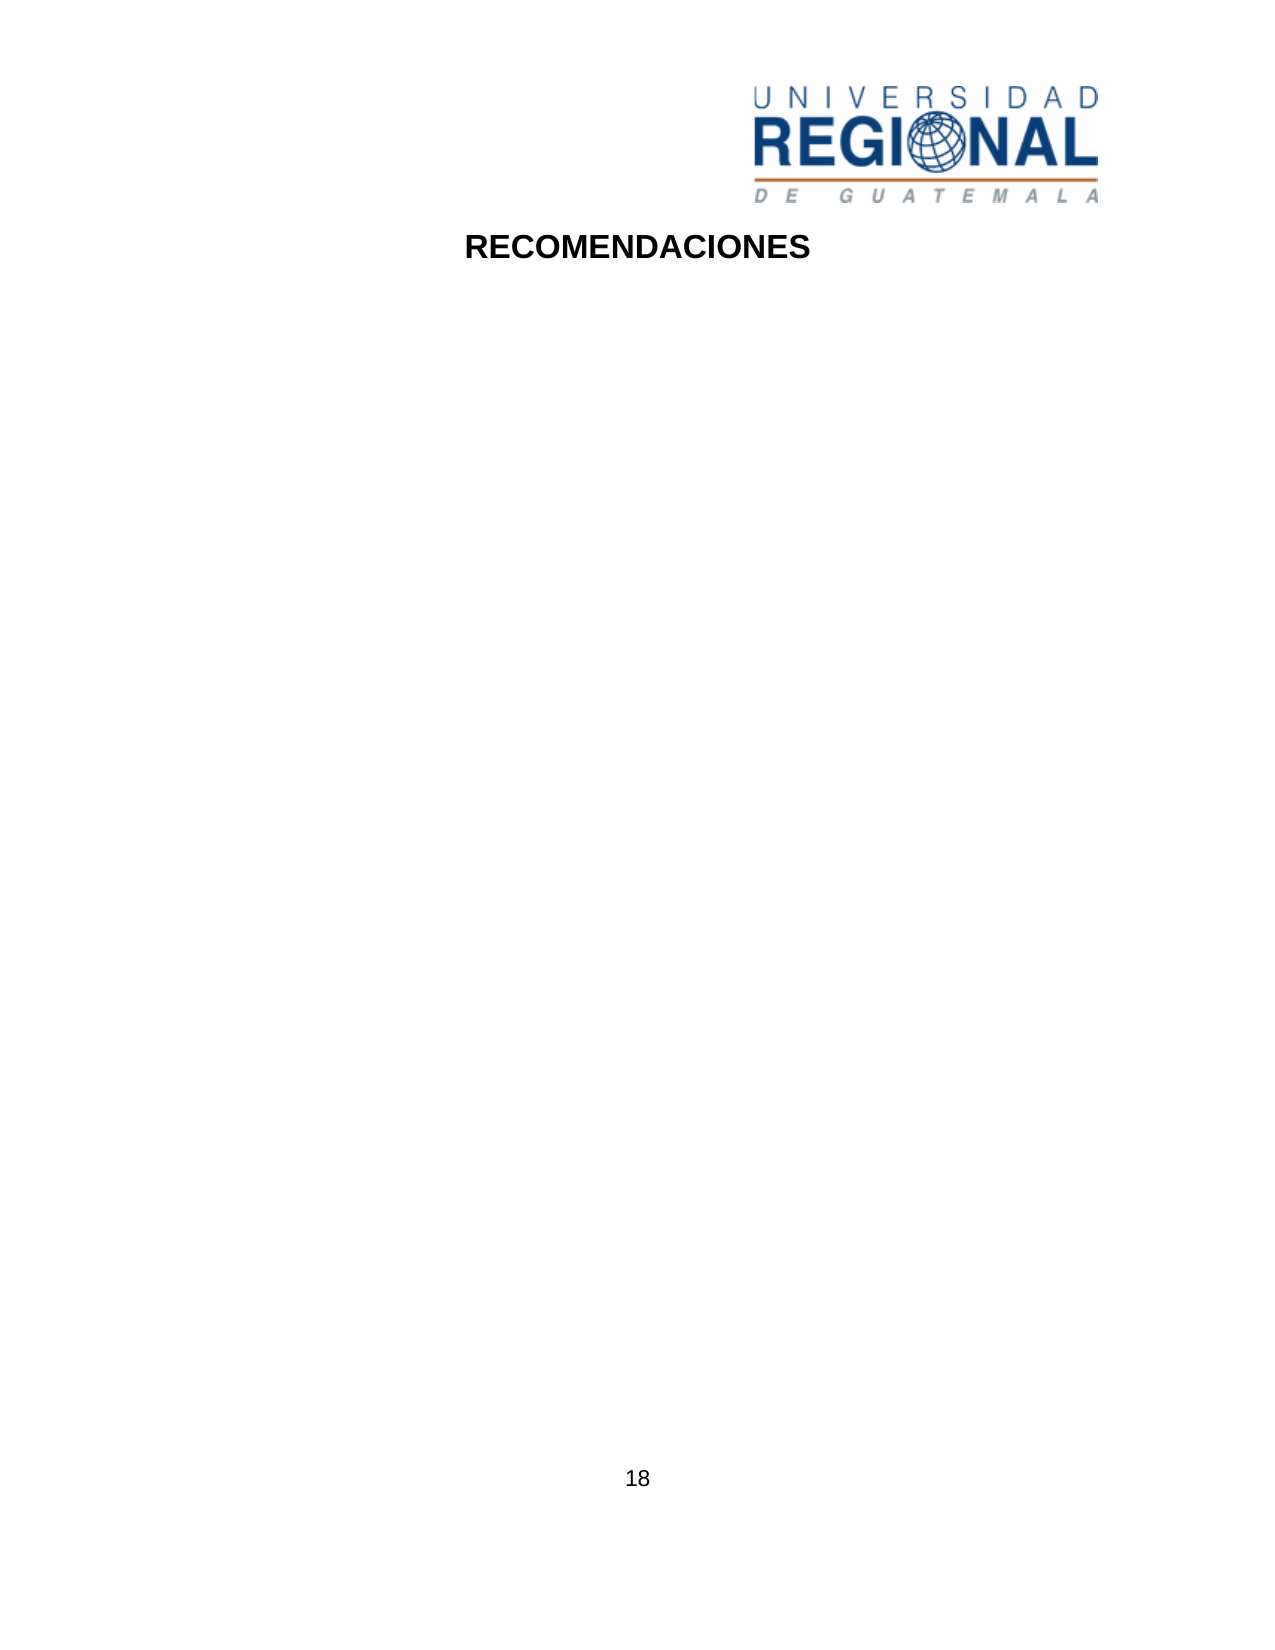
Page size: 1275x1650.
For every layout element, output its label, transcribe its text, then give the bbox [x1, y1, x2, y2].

subtitle RECOMENDACIONES [177, 227, 1098, 266]
picture [754, 86, 1098, 203]
